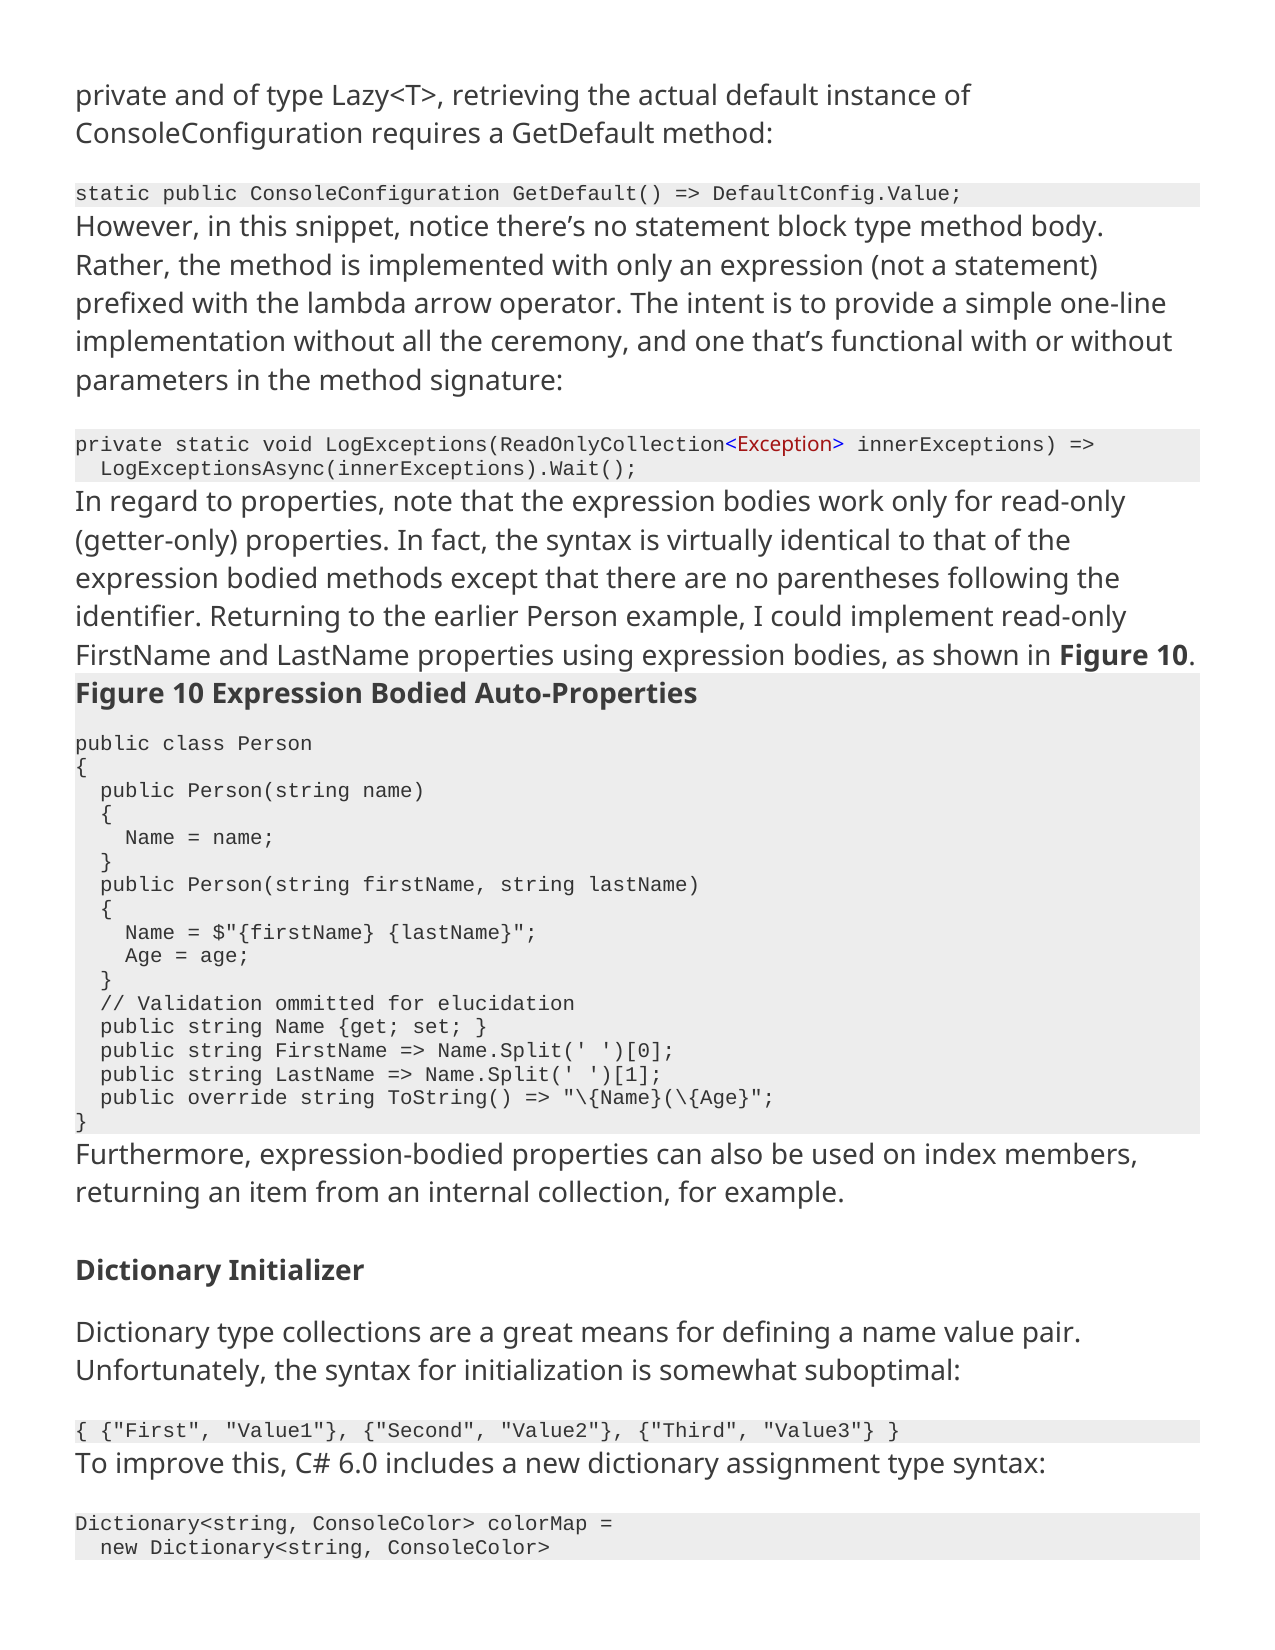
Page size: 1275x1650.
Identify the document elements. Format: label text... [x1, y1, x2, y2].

text In regard to properties, note that the expression bodies work only for read-only (getter-only) properties. In fact, the syntax is virtually identical to that of the expression bodied methods except that there are no parentheses following the identifier. Returning to the earlier Person example, I could implement read-only FirstName and LastName properties using expression bodies, as shown in Figure 10. [75, 482, 1200, 673]
text // Validation ommitted for elucidation [75, 993, 1200, 1016]
text { [75, 756, 1200, 780]
text } [75, 1111, 1200, 1134]
text Name = name; [75, 827, 1200, 851]
text } [75, 969, 1200, 993]
text static public ConsoleConfiguration GetDefault() => DefaultConfig.Value; [75, 183, 1200, 207]
text However, in this snippet, notice there’s no statement block type method body. Rather, the method is implemented with only an expression (not a statement) prefixed with the lambda arrow operator. The intent is to provide a simple one-line implementation without all the ceremony, and one that’s functional with or without parameters in the method signature: [75, 207, 1200, 398]
text public string Name {get; set; } [75, 1016, 1200, 1040]
text public class Person [75, 732, 1200, 756]
text public override string ToString() => "\{Name}(\{Age}"; [75, 1087, 1200, 1111]
text public Person(string firstName, string lastName) [75, 874, 1200, 898]
text Name = $"{firstName} {lastName}"; [75, 922, 1200, 945]
subtitle Dictionary Initializer [75, 1250, 1200, 1288]
text Dictionary<string, ConsoleColor> colorMap = [75, 1513, 1200, 1537]
text { [75, 803, 1200, 827]
text new Dictionary<string, ConsoleColor> [75, 1537, 1200, 1560]
text { [75, 898, 1200, 922]
text Age = age; [75, 945, 1200, 969]
text public string FirstName => Name.Split(' ')[0]; [75, 1040, 1200, 1063]
text Dictionary type collections are a great means for defining a name value pair. Unfortunately, the syntax for initialization is somewhat suboptimal: [75, 1312, 1200, 1389]
text Figure 10 Expression Bodied Auto-Properties [75, 673, 1200, 712]
text public string LastName => Name.Split(' ')[1]; [75, 1063, 1200, 1087]
text private static void LogExceptions(ReadOnlyCollection<Exception> innerExceptions) => [75, 429, 1200, 458]
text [75, 75, 1200, 152]
text Furthermore, expression-bodied properties can also be used on index members, returning an item from an internal collection, for example. [75, 1134, 1200, 1211]
text To improve this, C# 6.0 includes a new dictionary assignment type syntax: [75, 1443, 1200, 1482]
text } [75, 851, 1200, 874]
text LogExceptionsAsync(innerExceptions).Wait(); [75, 458, 1200, 482]
text public Person(string name) [75, 780, 1200, 803]
text { {"First", "Value1"}, {"Second", "Value2"}, {"Third", "Value3"} } [75, 1420, 1200, 1443]
